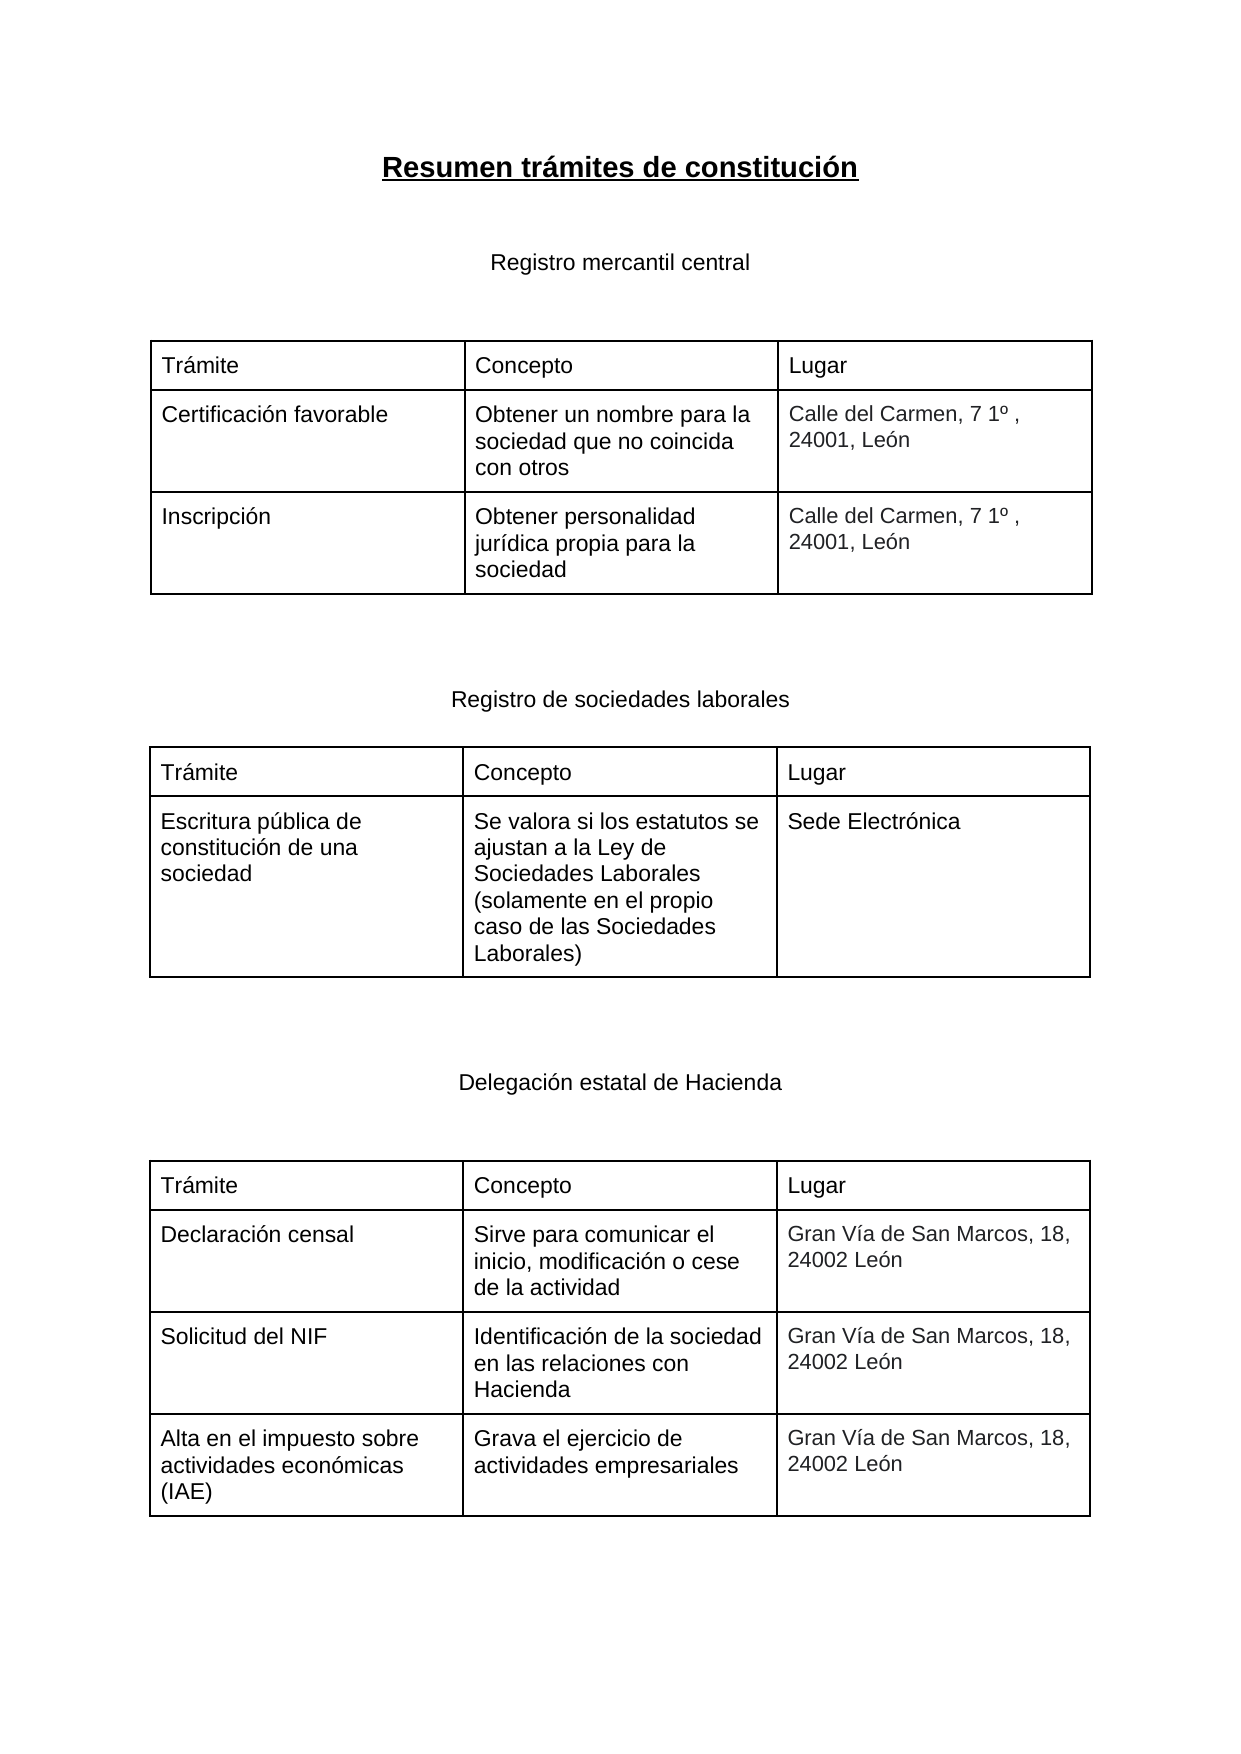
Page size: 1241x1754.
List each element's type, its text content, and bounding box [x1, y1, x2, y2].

table_cell Solicitud del NIF [151, 1313, 462, 1413]
text Registro de sociedades laborales [150, 686, 1090, 712]
table_cell Identificación de la sociedad en las relaciones con Hacienda [464, 1313, 776, 1413]
table_cell Obtener un nombre para la sociedad que no coincida con otros [466, 391, 777, 491]
text Resumen trámites de constitución [150, 150, 1090, 183]
table_cell Grava el ejercicio de actividades empresariales [464, 1415, 776, 1515]
table_cell Escritura pública de constitución de una sociedad [151, 797, 462, 976]
table_header Lugar [778, 1162, 1089, 1209]
table_cell Sede Electrónica [778, 797, 1089, 976]
table_cell Alta en el impuesto sobre actividades económicas (IAE) [151, 1415, 462, 1515]
table_header Trámite [151, 1162, 462, 1209]
text Delegación estatal de Hacienda [150, 1069, 1090, 1095]
table_cell Obtener personalidad jurídica propia para la sociedad [466, 493, 777, 593]
table_cell Calle del Carmen, 7 1º , 24001, León [779, 493, 1091, 593]
table_cell Inscripción [152, 493, 464, 593]
table_cell Certificación favorable [152, 391, 464, 491]
table_cell Declaración censal [151, 1211, 462, 1311]
table_header Lugar [779, 342, 1091, 389]
table_cell Gran Vía de San Marcos, 18, 24002 León [778, 1313, 1089, 1413]
table_header Concepto [466, 342, 777, 389]
table_cell Se valora si los estatutos se ajustan a la Ley de Sociedades Laborales (solamente en el propio caso de las Sociedades Laborales) [464, 797, 776, 976]
table_header Trámite [151, 748, 462, 795]
table_cell Calle del Carmen, 7 1º , 24001, León [779, 391, 1091, 491]
text Registro mercantil central [150, 249, 1090, 275]
table_header Concepto [464, 1162, 776, 1209]
table_header Trámite [152, 342, 464, 389]
table_header Lugar [778, 748, 1089, 795]
table_cell Gran Vía de San Marcos, 18, 24002 León [778, 1415, 1089, 1515]
table_cell Sirve para comunicar el inicio, modificación o cese de la actividad [464, 1211, 776, 1311]
table_header Concepto [464, 748, 776, 795]
table_cell Gran Vía de San Marcos, 18, 24002 León [778, 1211, 1089, 1311]
